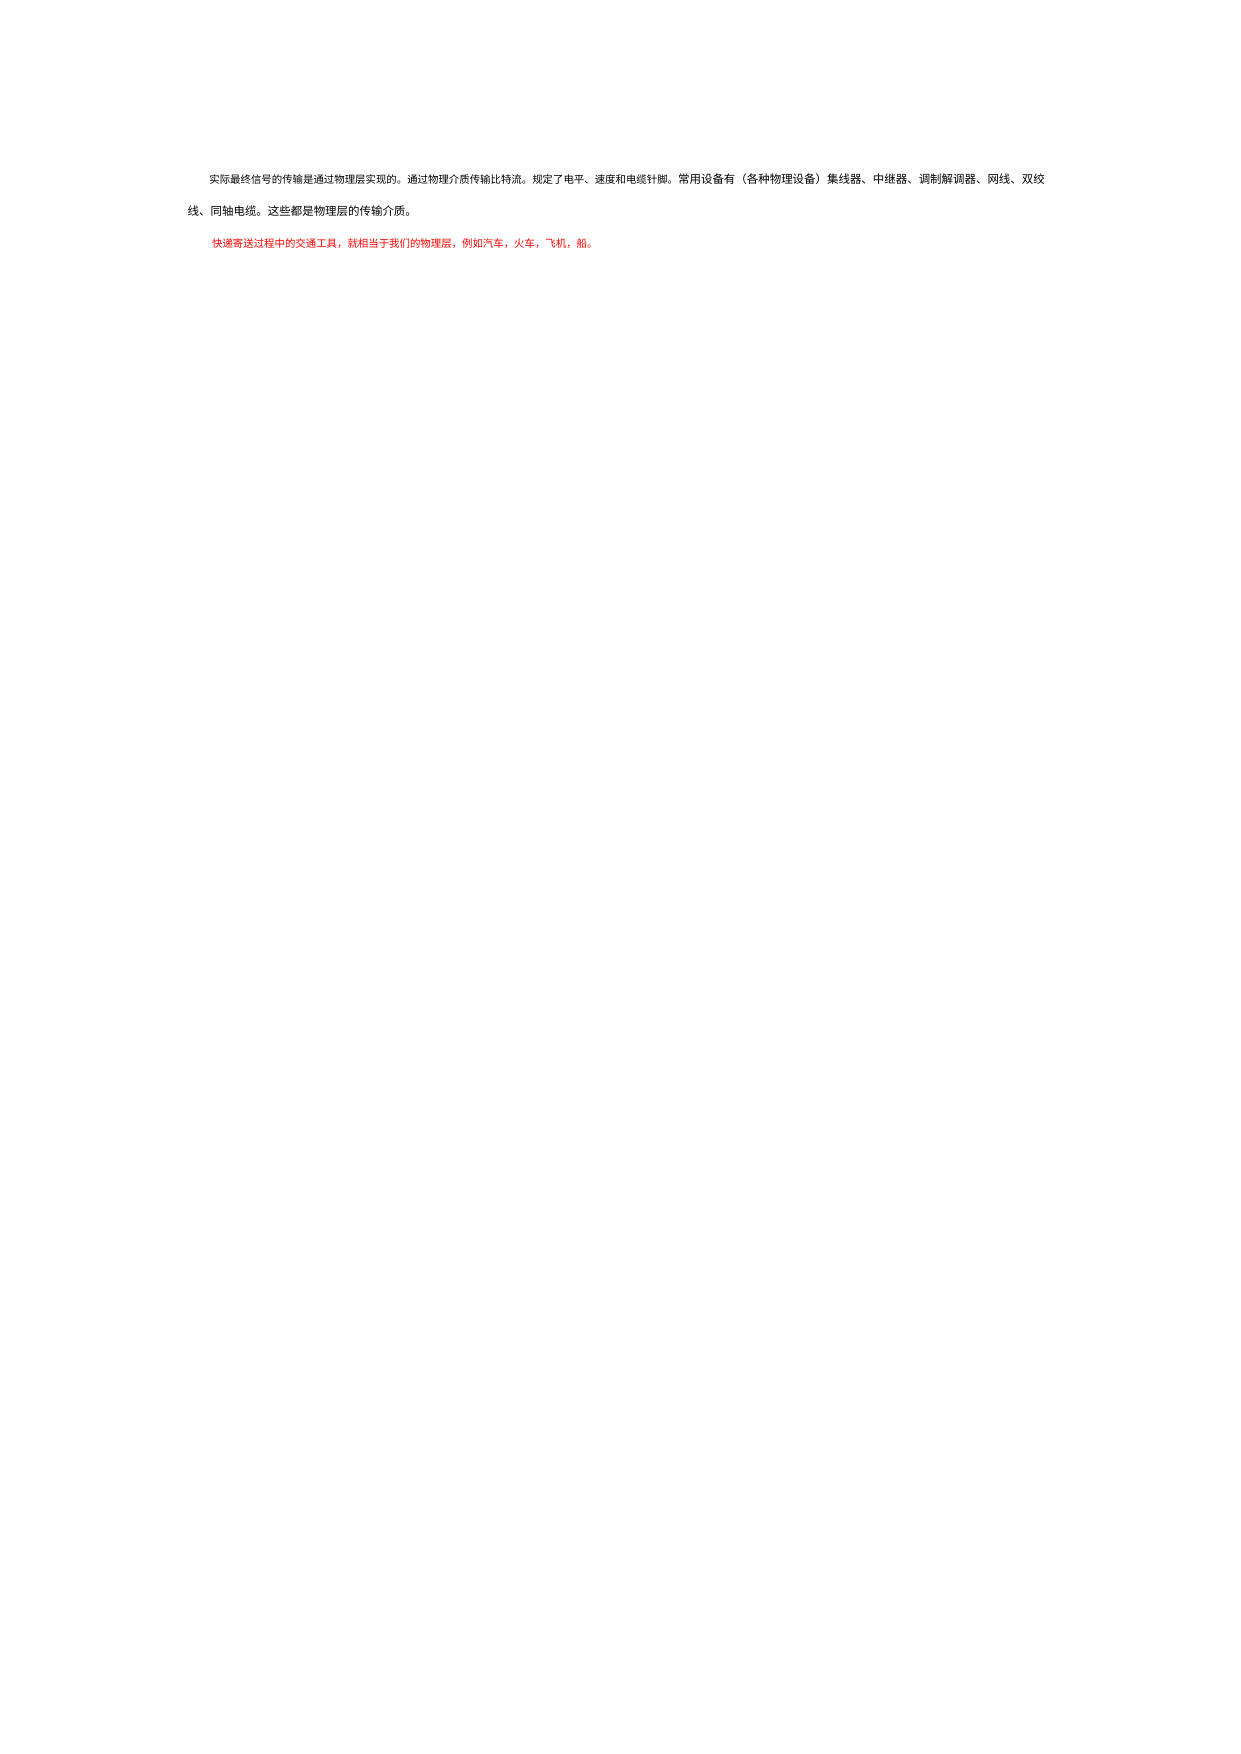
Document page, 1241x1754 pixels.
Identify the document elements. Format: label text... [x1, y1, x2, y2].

text 快递寄送过程中的交通工具，就相当于我们的物理层，例如汽车，火车，飞机，船。 [187, 227, 1053, 259]
text 实际最终信号的传输是通过物理层实现的。通过物理介质传输比特流。规定了电平、速度和电缆针脚。常用设备有（各种物理设备）集线器、中继器、调制解调器、网线、双绞线、同轴电缆。这些都是物理层的传输介质。 [187, 162, 1053, 227]
